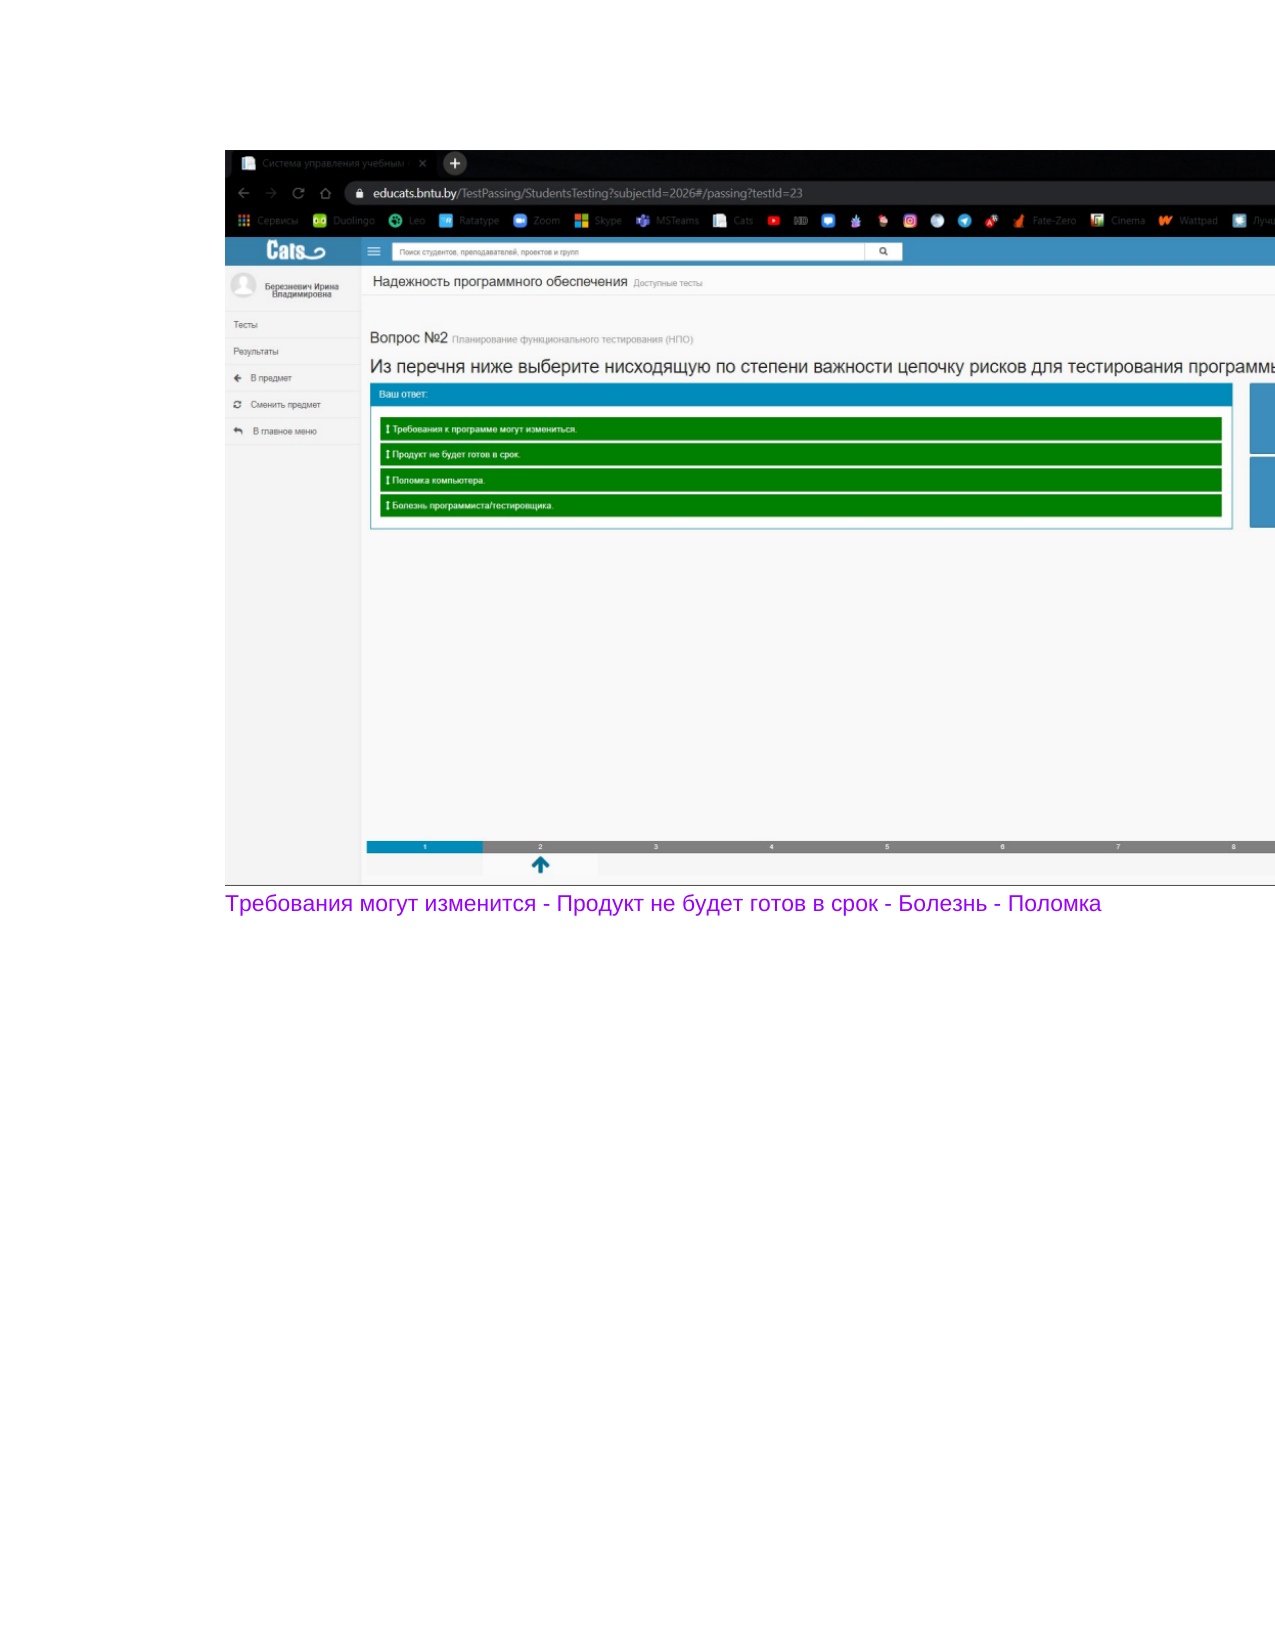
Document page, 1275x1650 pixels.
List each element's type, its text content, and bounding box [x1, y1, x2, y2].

picture [225, 150, 1275, 886]
text Требования могут изменится - Продукт не будет готов в срок - Болезнь - Поломка [225, 890, 1125, 916]
